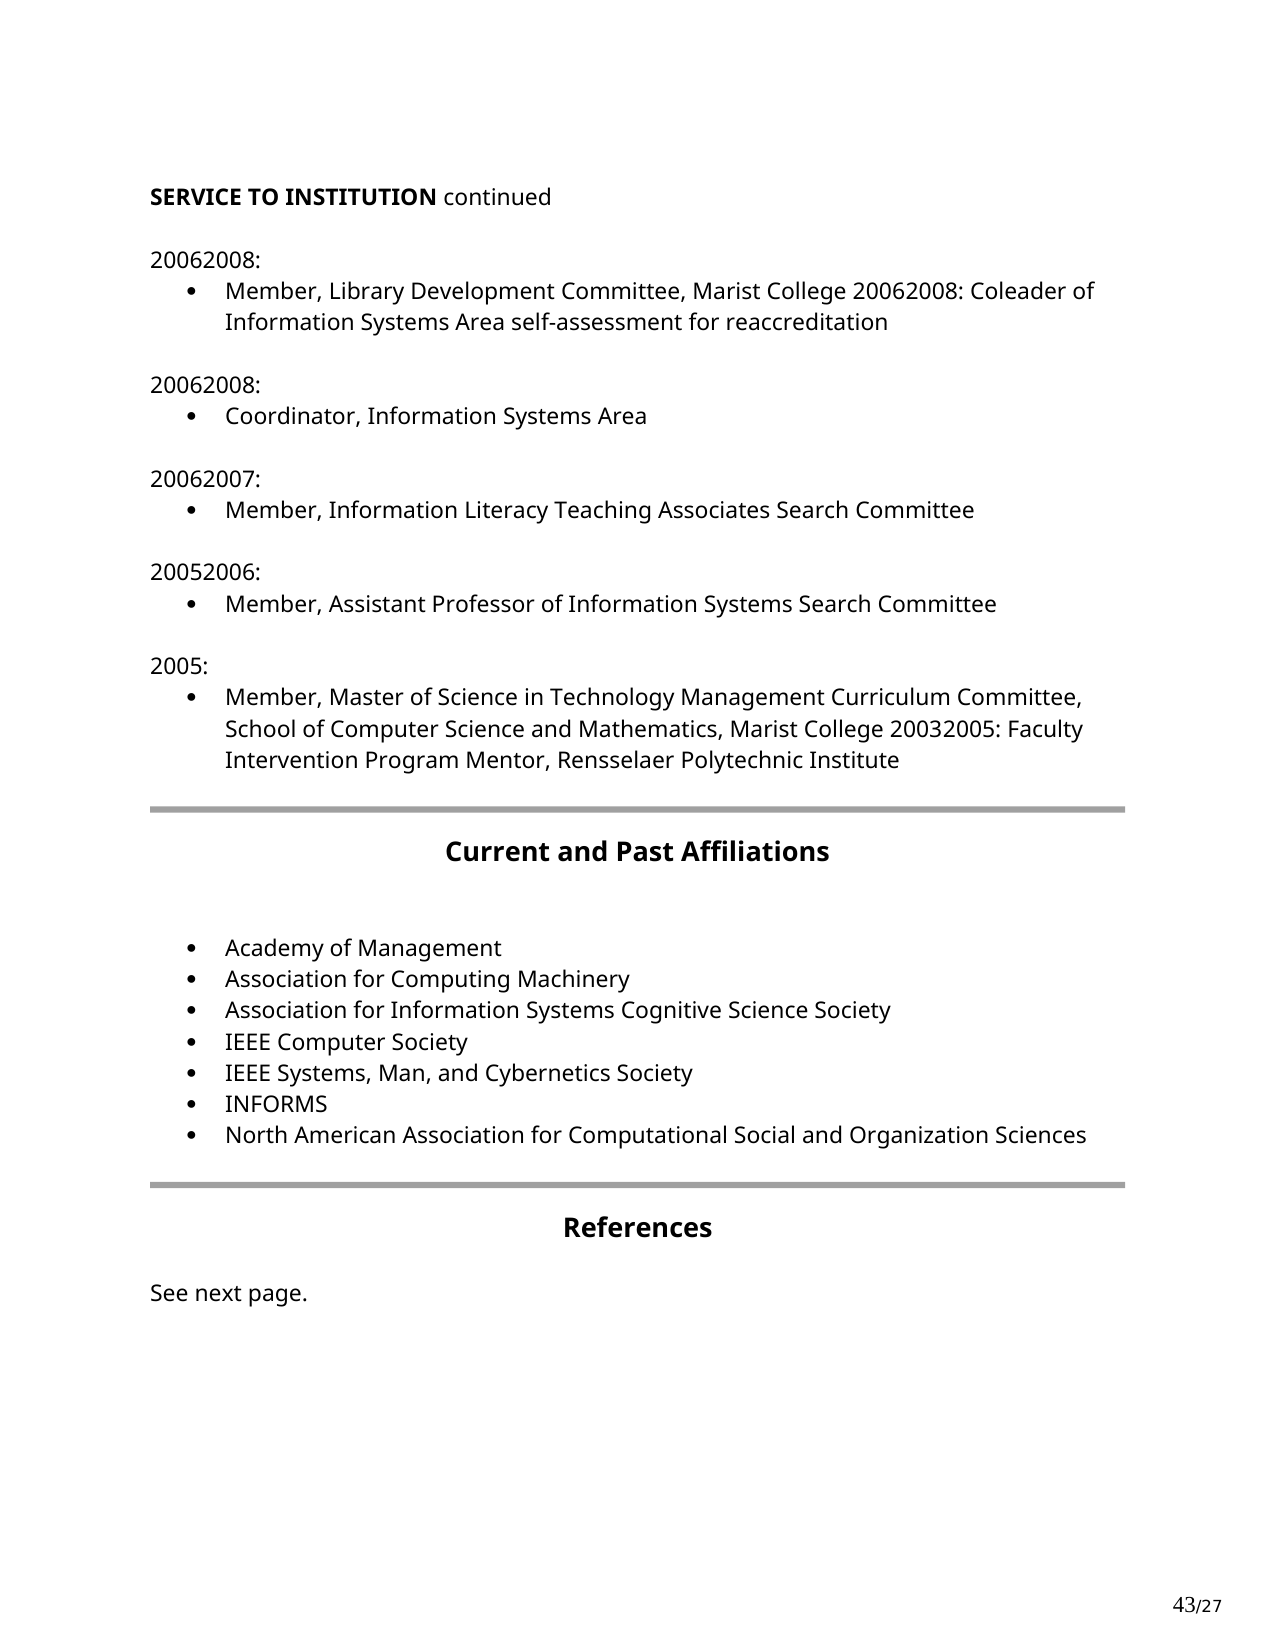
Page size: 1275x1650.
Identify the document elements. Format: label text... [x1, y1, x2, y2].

list North American Association for Computational Social and Organization Sciences [187, 1119, 1125, 1151]
list Association for Information Systems Cognitive Science Society [187, 994, 1125, 1026]
text SERVICE TO INSTITUTION continued [150, 181, 1125, 212]
text References [150, 1208, 1125, 1245]
list Member, Master of Science in Technology Management Curriculum Committee, School of Computer Science and Mathematics, Marist College 2003­2005: Faculty Intervention Program Mentor, Rensselaer Polytechnic Institute [187, 681, 1125, 775]
list Member, Information Literacy Teaching Associates Search Committee [187, 494, 1125, 525]
list Member, Library Development Committee, Marist College 2006­2008: Coleader of Information Systems Area self-assessment for reaccreditation [187, 275, 1125, 337]
text See next page. [150, 1276, 1125, 1308]
list INFORMS [187, 1088, 1125, 1119]
list Member, Assistant Professor of Information Systems Search Committee [187, 587, 1125, 619]
list IEEE Systems, Man, and Cybernetics Society [187, 1057, 1125, 1088]
list IEEE Computer Society [187, 1026, 1125, 1057]
text 2006­2007: [150, 462, 1125, 494]
text 2006­2008: [150, 244, 1125, 275]
list Academy of Management [187, 932, 1125, 963]
list Association for Computing Machinery [187, 963, 1125, 994]
text Current and Past Affiliations [150, 833, 1125, 869]
list Coordinator, Information Systems Area [187, 400, 1125, 431]
text 2005­2006: [150, 556, 1125, 587]
text 2005: [150, 650, 1125, 681]
text 2006­2008: [150, 369, 1125, 400]
